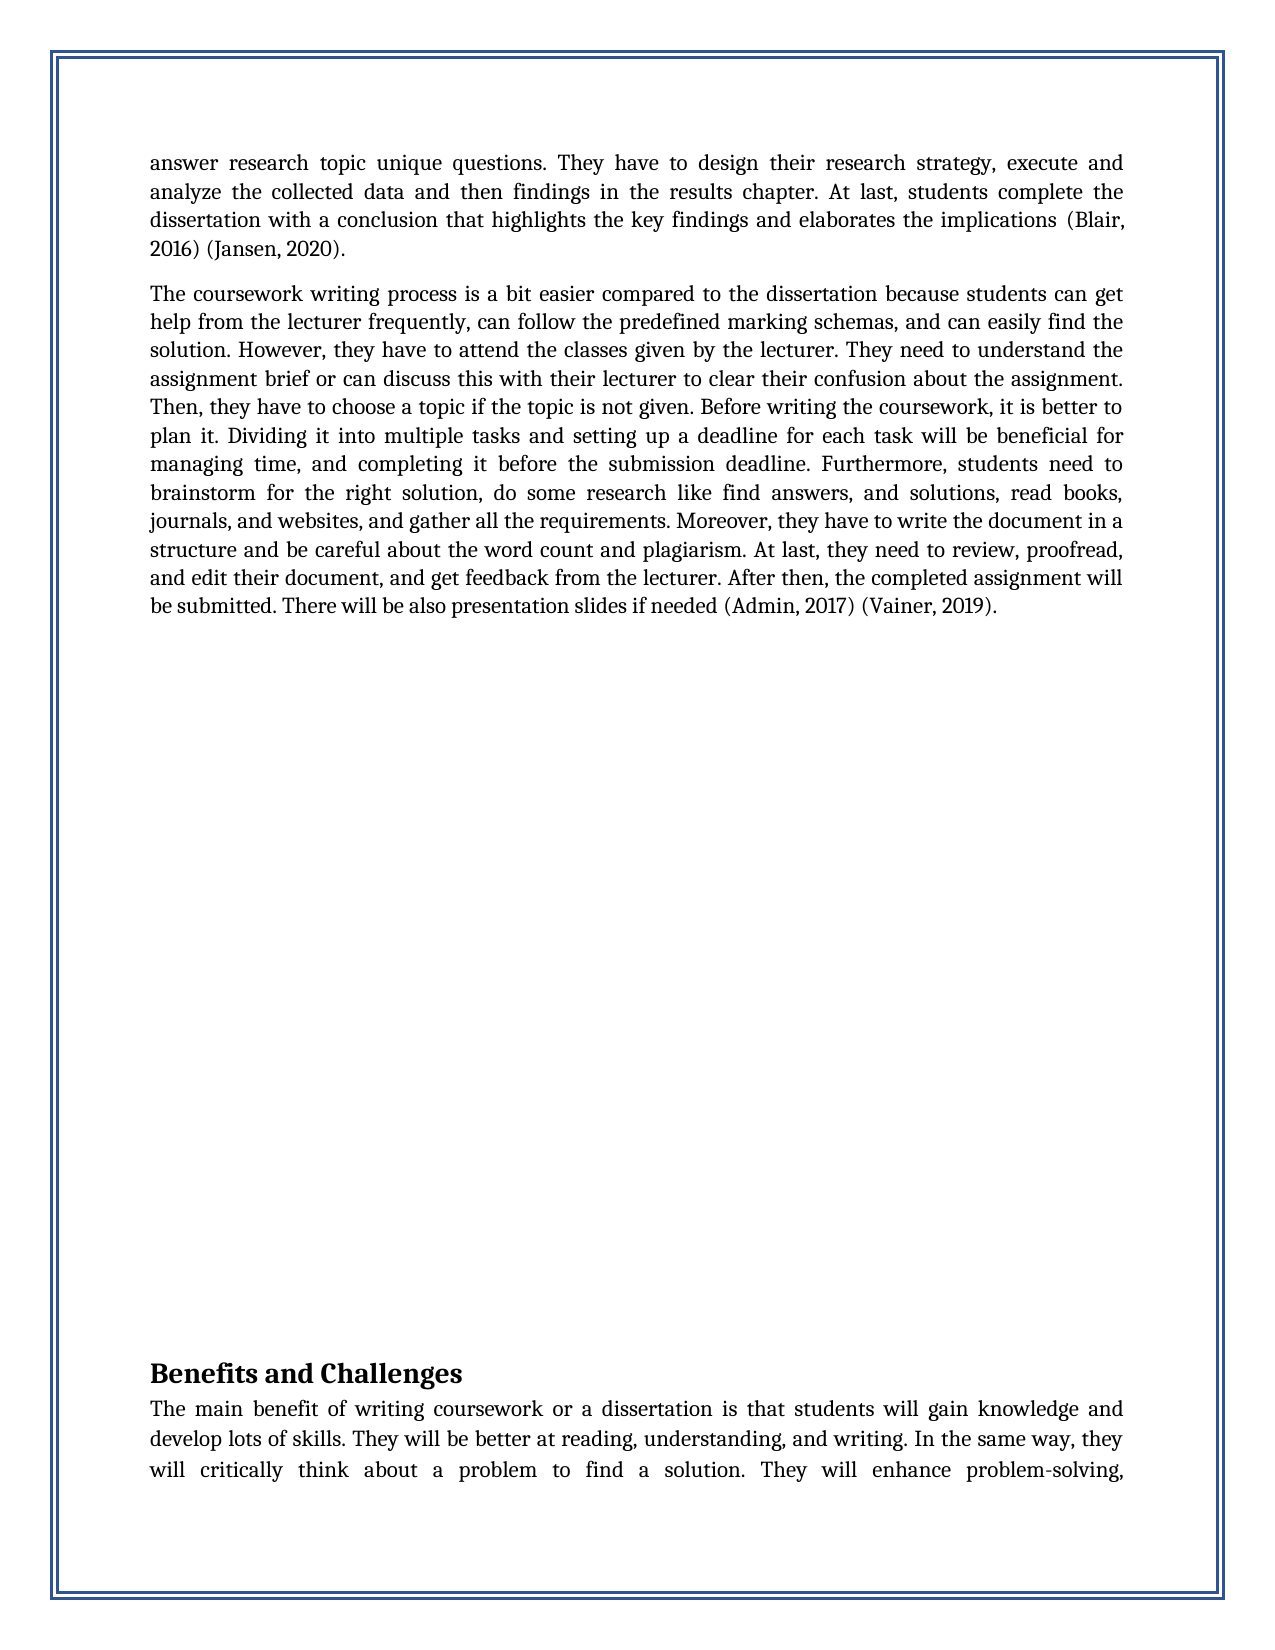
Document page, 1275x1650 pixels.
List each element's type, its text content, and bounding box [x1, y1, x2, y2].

subtitle Benefits and Challenges [150, 1357, 1125, 1391]
text The coursework writing process is a bit easier compared to the dissertation because students can get help from the lecturer frequently, can follow the predefined marking schemas, and can easily find the solution. However, they have to attend the classes given by the lecturer. They need to understand the assignment brief or can discuss this with their lecturer to clear their confusion about the assignment. Then, they have to choose a topic if the topic is not given. Before writing the coursework, it is better to plan it. Dividing it into multiple tasks and setting up a deadline for each task will be beneficial for managing time, and completing it before the submission deadline. Furthermore, students need to brainstorm for the right solution, do some research like find answers, and solutions, read books, journals, and websites, and gather all the requirements. Moreover, they have to write the document in a structure and be careful about the word count and plagiarism. At last, they need to review, proofread, and edit their document, and get feedback from the lecturer. After then, the completed assignment will be submitted. There will be also presentation slides if needed . [150, 280, 1125, 619]
